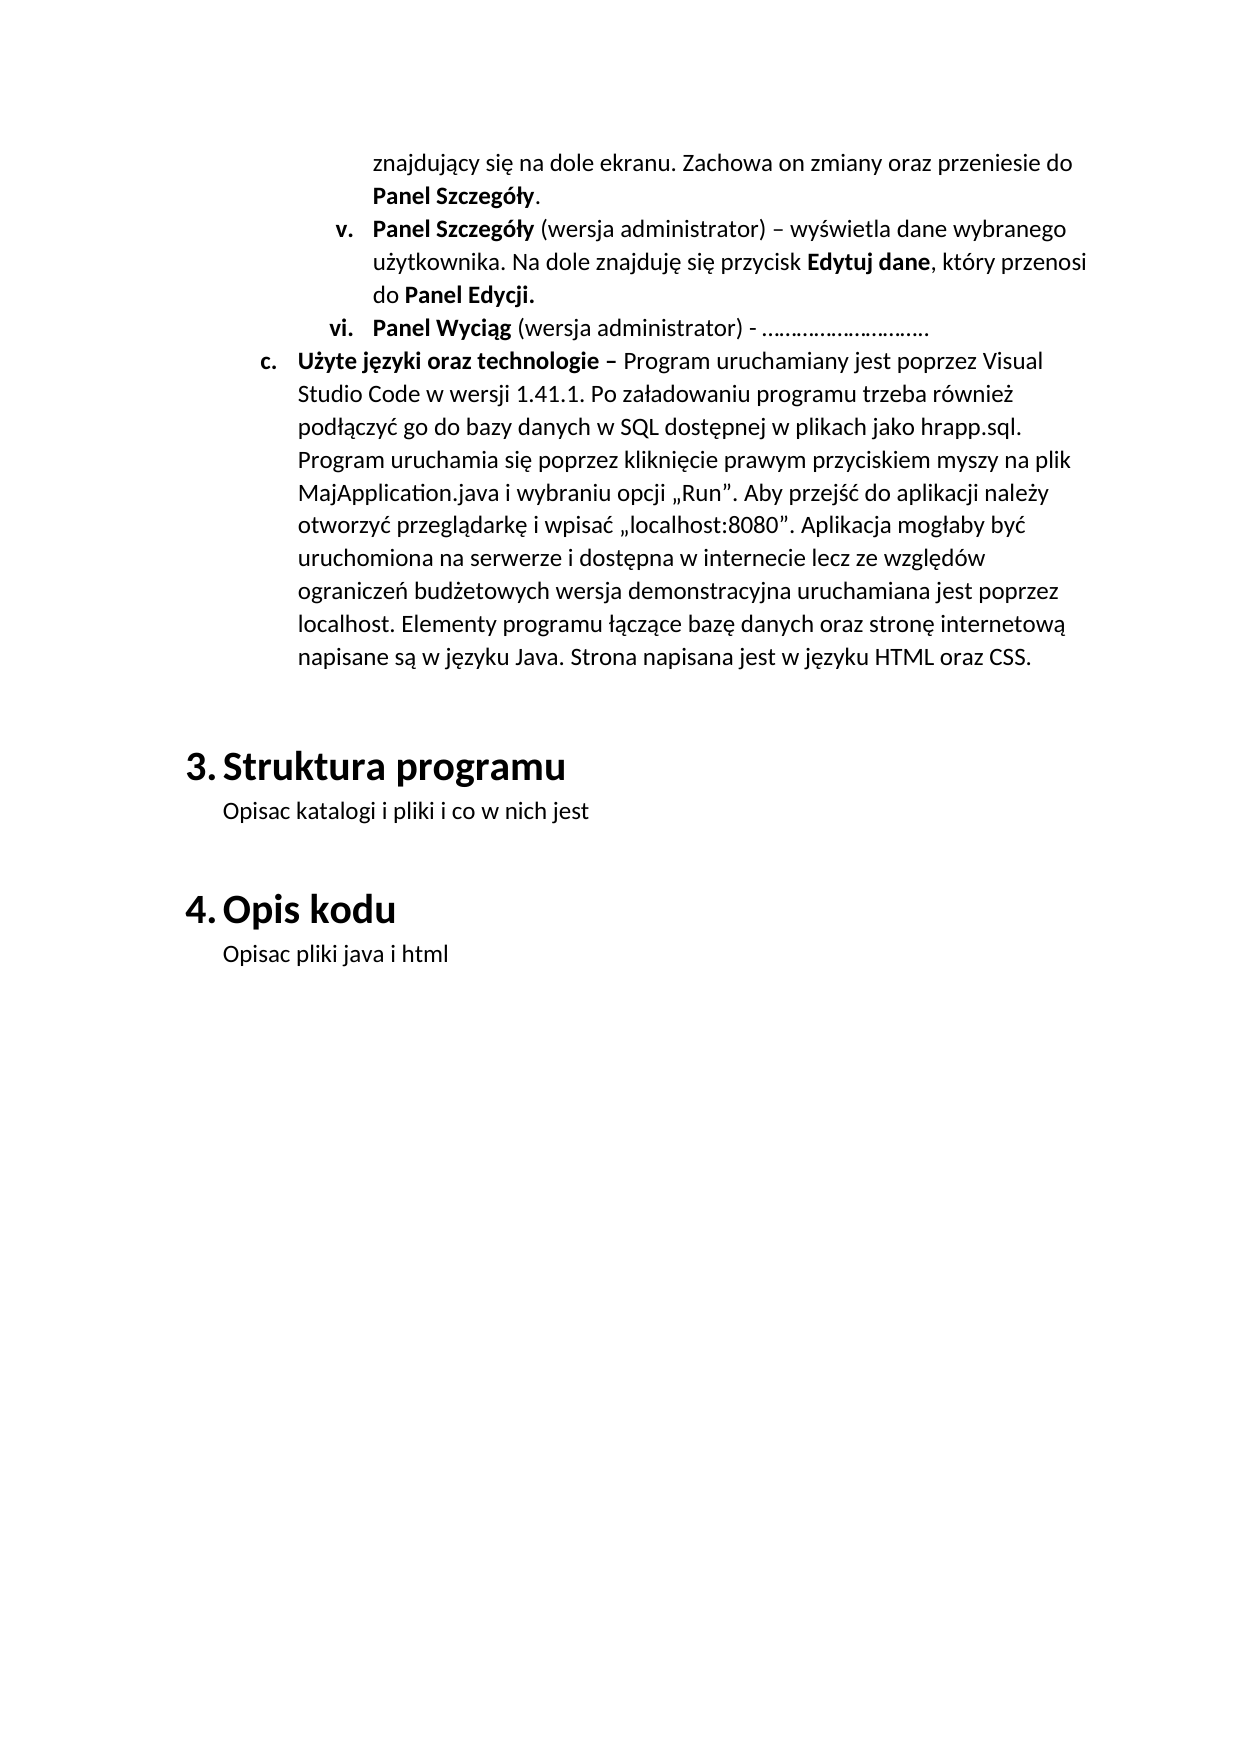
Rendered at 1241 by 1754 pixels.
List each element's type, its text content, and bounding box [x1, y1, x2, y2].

list Użyte języki oraz technologie – Program uruchamiany jest poprzez Visual Studio Code w wersji 1.41.1. Po załadowaniu programu trzeba również podłączyć go do bazy danych w SQL dostępnej w plikach jako hrapp.sql. Program uruchamia się poprzez kliknięcie prawym przyciskiem myszy na plik MajApplication.java i wybraniu opcji „Run”. Aby przejść do aplikacji należy otworzyć przeglądarkę i wpisać „localhost:8080”. Aplikacja mogłaby być uruchomiona na serwerze i dostępna w internecie lecz ze względów ograniczeń budżetowych wersja demonstracyjna uruchamiana jest poprzez localhost. Elementy programu łączące bazę danych oraz stronę internetową napisane są w języku Java. Strona napisana jest w języku HTML oraz CSS. [260, 345, 1093, 672]
list Opis kodu [185, 883, 1093, 934]
list Panel Szczegóły (wersja administrator) – wyświetla dane wybranego użytkownika. Na dole znajduję się przycisk Edytuj dane, który przenosi do Panel Edycji. [354, 213, 1093, 310]
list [354, 148, 1093, 211]
list Struktura programu [185, 740, 1093, 791]
list Panel Wyciąg (wersja administrator) - ……………………….. [354, 312, 1093, 343]
list Opisac katalogi i pliki i co w nich jest [223, 795, 1093, 826]
list Opisac pliki java i html [223, 938, 1093, 968]
